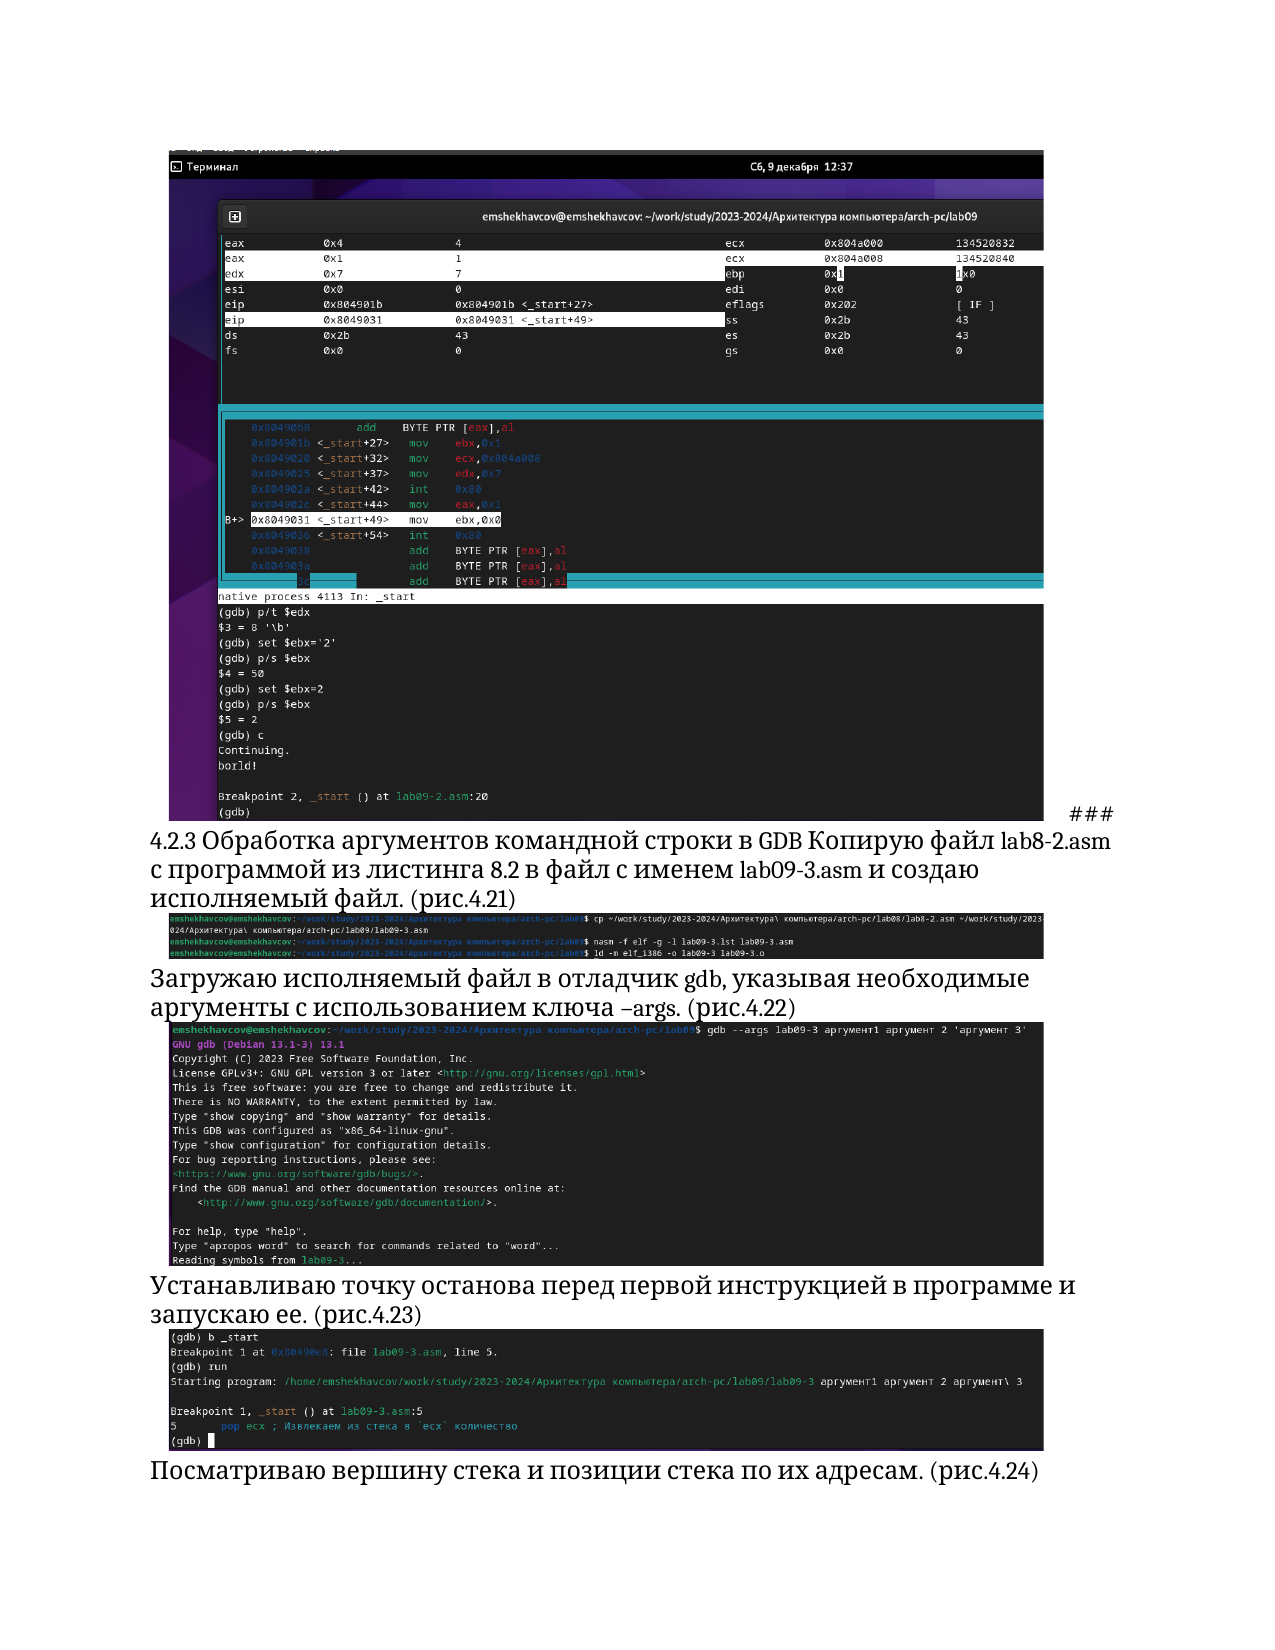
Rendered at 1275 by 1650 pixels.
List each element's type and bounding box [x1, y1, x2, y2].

picture [168, 1329, 1044, 1451]
text [150, 150, 1125, 1486]
picture [168, 150, 1044, 821]
picture [168, 913, 1044, 959]
picture [168, 1022, 1044, 1266]
